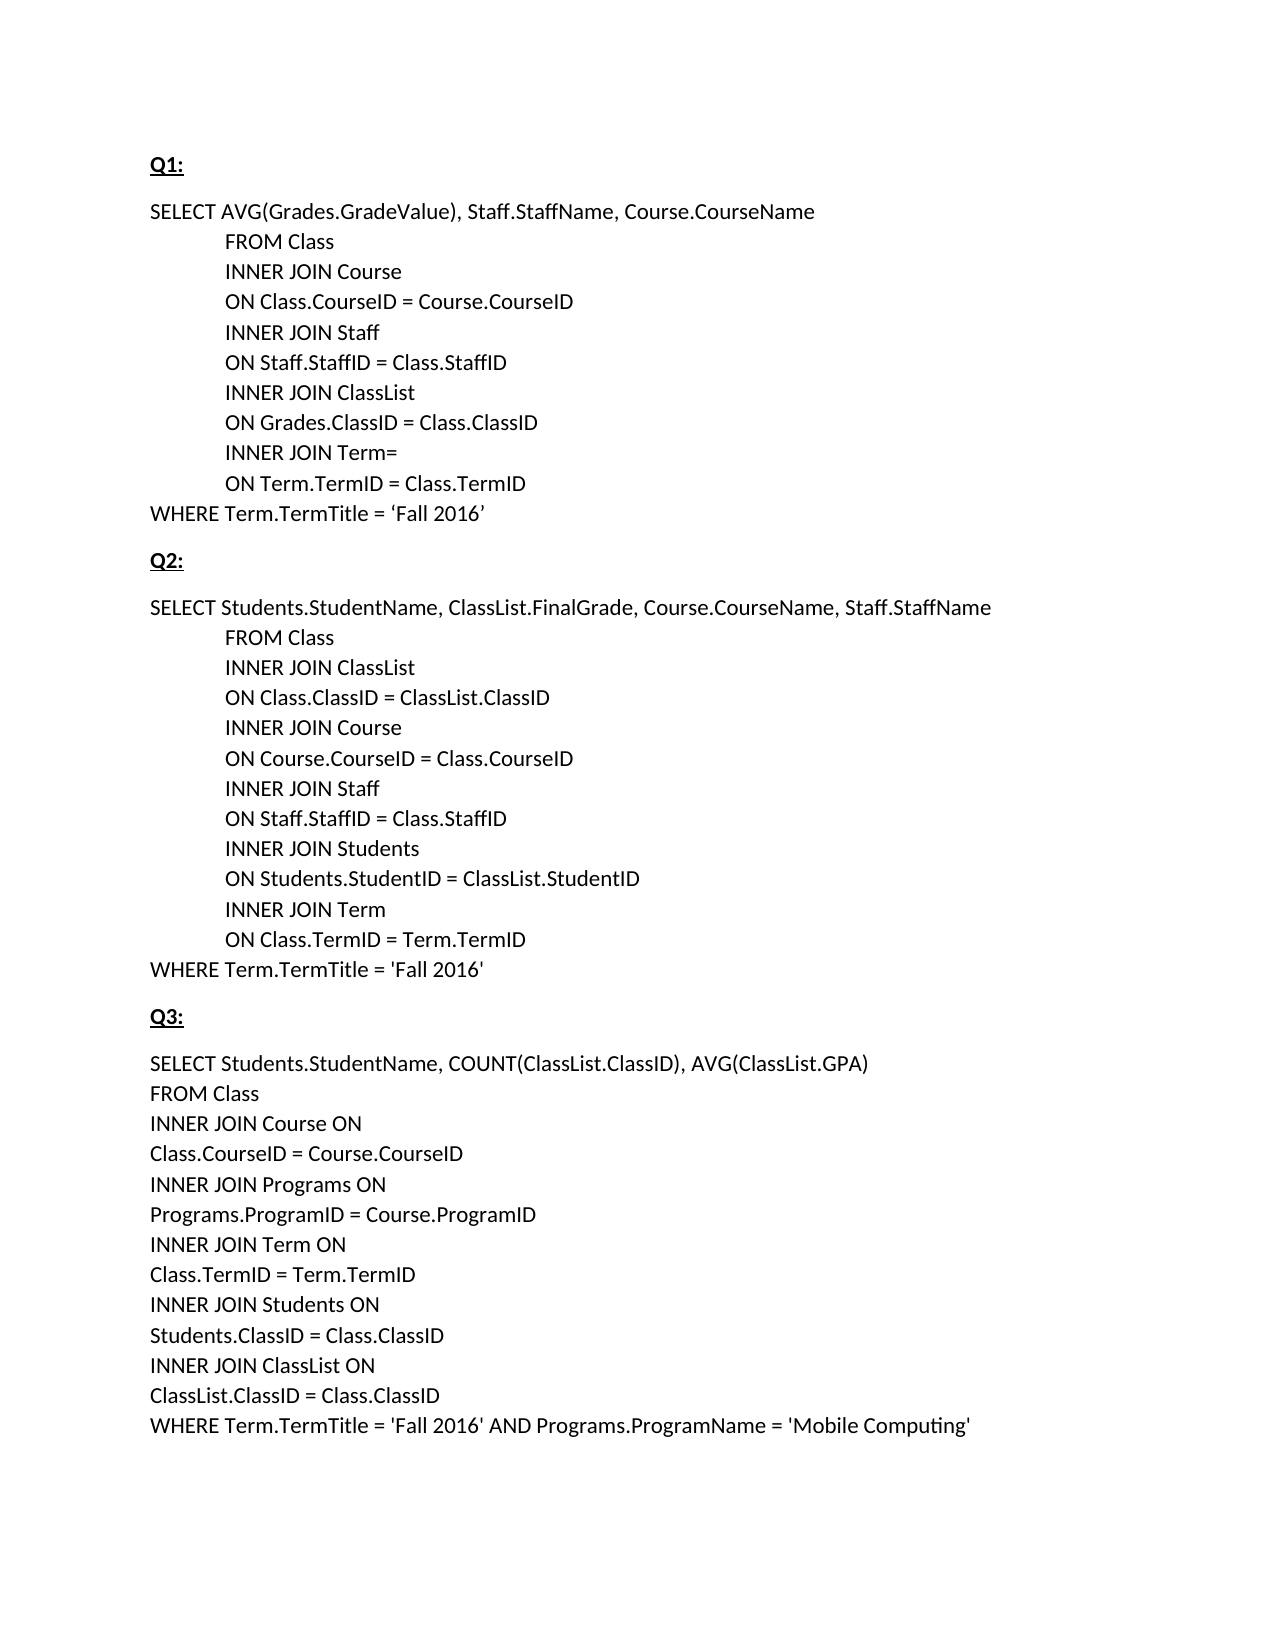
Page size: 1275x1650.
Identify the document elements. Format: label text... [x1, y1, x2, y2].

text Q2: [150, 546, 1125, 574]
text Q1: [150, 150, 1125, 178]
text SELECT Students.StudentName, COUNT(ClassList.ClassID), AVG(ClassList.GPA) FROM Class INNER JOIN Course ON Class.CourseID = Course.CourseID INNER JOIN Programs ON Programs.ProgramID = Course.ProgramID INNER JOIN Term ON Class.TermID = Term.TermID INNER JOIN Students ON Students.ClassID = Class.ClassID INNER JOIN ClassList ON ClassList.ClassID = Class.ClassID WHERE Term.TermTitle = 'Fall 2016' AND Programs.ProgramName = 'Mobile Computing' [150, 1049, 1125, 1439]
text Q3: [150, 1002, 1125, 1030]
text SELECT Students.StudentName, ClassList.FinalGrade, Course.CourseName, Staff.StaffName FROM Class INNER JOIN ClassList ON Class.ClassID = ClassList.ClassID INNER JOIN Course ON Course.CourseID = Class.CourseID INNER JOIN Staff ON Staff.StaffID = Class.StaffID INNER JOIN Students ON Students.StudentID = ClassList.StudentID INNER JOIN Term ON Class.TermID = Term.TermID WHERE Term.TermTitle = 'Fall 2016' [150, 593, 1125, 983]
text SELECT AVG(Grades.GradeValue), Staff.StaffName, Course.CourseName FROM Class INNER JOIN Course ON Class.CourseID = Course.CourseID INNER JOIN Staff ON Staff.StaffID = Class.StaffID INNER JOIN ClassList ON Grades.ClassID = Class.ClassID INNER JOIN Term= ON Term.TermID = Class.TermID WHERE Term.TermTitle = ‘Fall 2016’ [150, 197, 1125, 527]
